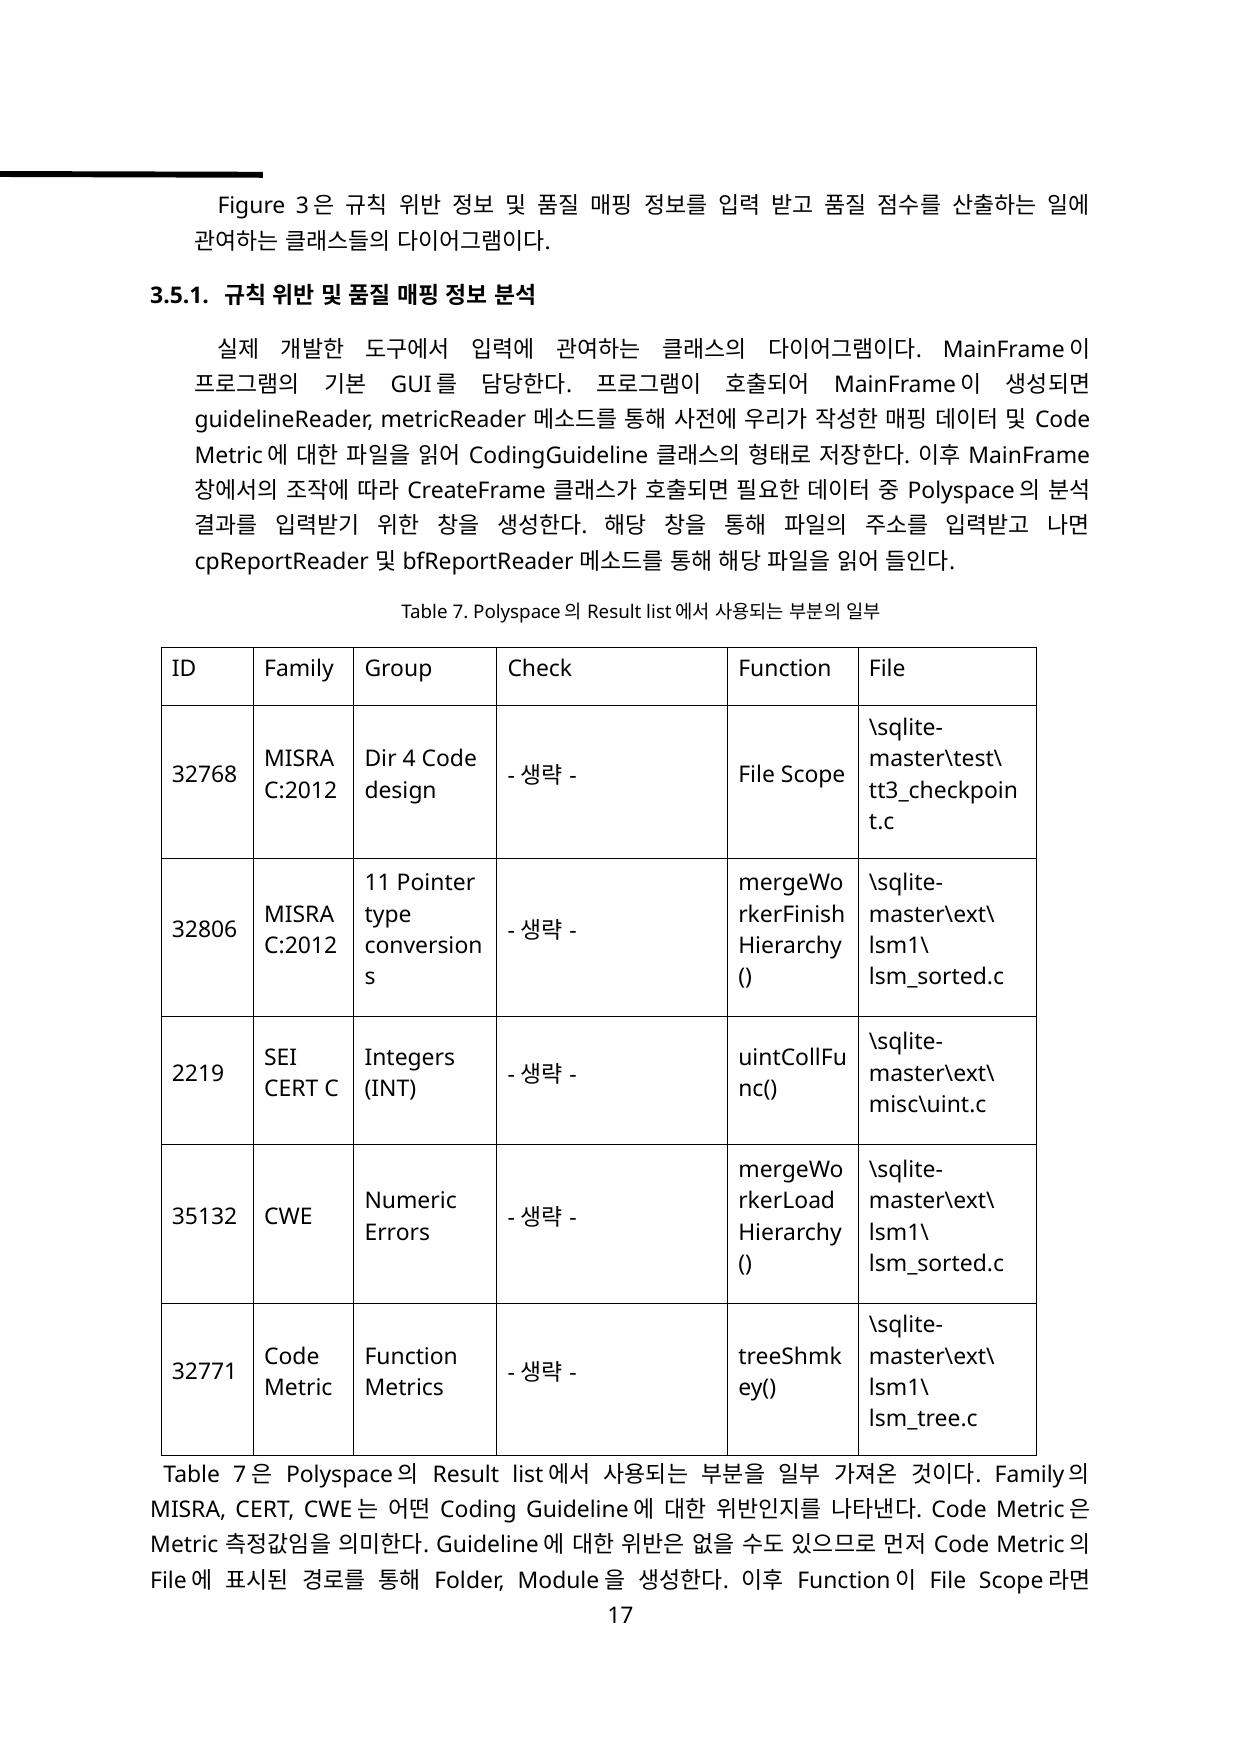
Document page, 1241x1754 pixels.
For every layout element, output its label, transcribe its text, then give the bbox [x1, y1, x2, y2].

table_cell Integers (INT) [354, 1017, 496, 1144]
table_cell \sqlite-master\ext\lsm1\lsm_tree.c [859, 1304, 1036, 1455]
table_header Function [728, 648, 858, 705]
table_cell Function Metrics [354, 1304, 496, 1455]
text Figure 3은 규칙 위반 정보 및 품질 매핑 정보를 입력 받고 품질 점수를 산출하는 일에 관여하는 클래스들의 다이어그램이다. [194, 187, 1090, 256]
table_cell File Scope [728, 706, 858, 858]
table_cell treeShmkey() [728, 1304, 858, 1455]
table_cell CWE [254, 1145, 353, 1303]
table_cell - 생략 - [497, 859, 727, 1016]
table_cell \sqlite-master\ext\lsm1\lsm_sorted.c [859, 1145, 1036, 1303]
table_cell 2219 [162, 1017, 253, 1144]
table_header Check [497, 648, 727, 705]
table_header Family [254, 648, 353, 705]
table_cell \sqlite-master\ext\lsm1\lsm_sorted.c [859, 859, 1036, 1016]
table_cell MISRA C:2012 [254, 859, 353, 1016]
table_header File [859, 648, 1036, 705]
table_cell 32768 [162, 706, 253, 858]
table_cell Code Metric [254, 1304, 353, 1455]
table_cell - 생략 - [497, 1145, 727, 1303]
table_cell uintCollFunc() [728, 1017, 858, 1144]
table_cell mergeWorkerFinishHierarchy() [728, 859, 858, 1016]
subtitle 규칙 위반 및 품질 매핑 정보 분석 [142, 274, 1098, 312]
table_cell 35132 [162, 1145, 253, 1303]
table_cell Numeric Errors [354, 1145, 496, 1303]
table_cell MISRA C:2012 [254, 706, 353, 858]
table_cell - 생략 - [497, 1017, 727, 1144]
table_cell \sqlite-master\test\tt3_checkpoint.c [859, 706, 1036, 858]
table_cell Dir 4 Code design [354, 706, 496, 858]
table_cell 32771 [162, 1304, 253, 1455]
table_cell - 생략 - [497, 706, 727, 858]
table_header Group [354, 648, 496, 705]
table_cell 11 Pointer type conversions [354, 859, 496, 1016]
table_cell SEI CERT C [254, 1017, 353, 1144]
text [150, 1456, 1090, 1595]
table_header ID [162, 648, 253, 705]
text 실제 개발한 도구에서 입력에 관여하는 클래스의 다이어그램이다. MainFrame이 프로그램의 기본 GUI를 담당한다. 프로그램이 호출되어 MainFrame이 생성되면 guidelineReader, metricReader 메소드를 통해 사전에 우리가 작성한 매핑 데이터 및 Code Metric에 대한 파일을 읽어 CodingGuideline 클래스의 형태로 저장한다. 이후 MainFrame 창에서의 조작에 따라 CreateFrame 클래스가 호출되면 필요한 데이터 중 Polyspace의 분석 결과를 입력받기 위한 창을 생성한다. 해당 창을 통해 파일의 주소를 입력받고 나면 cpReportReader 및 bfReportReader 메소드를 통해 해당 파일을 읽어 들인다. [194, 331, 1090, 576]
table_cell 32806 [162, 859, 253, 1016]
table_cell - 생략 - [497, 1304, 727, 1455]
table_cell mergeWorkerLoadHierarchy() [728, 1145, 858, 1303]
table_cell \sqlite-master\ext\misc\uint.c [859, 1017, 1036, 1144]
